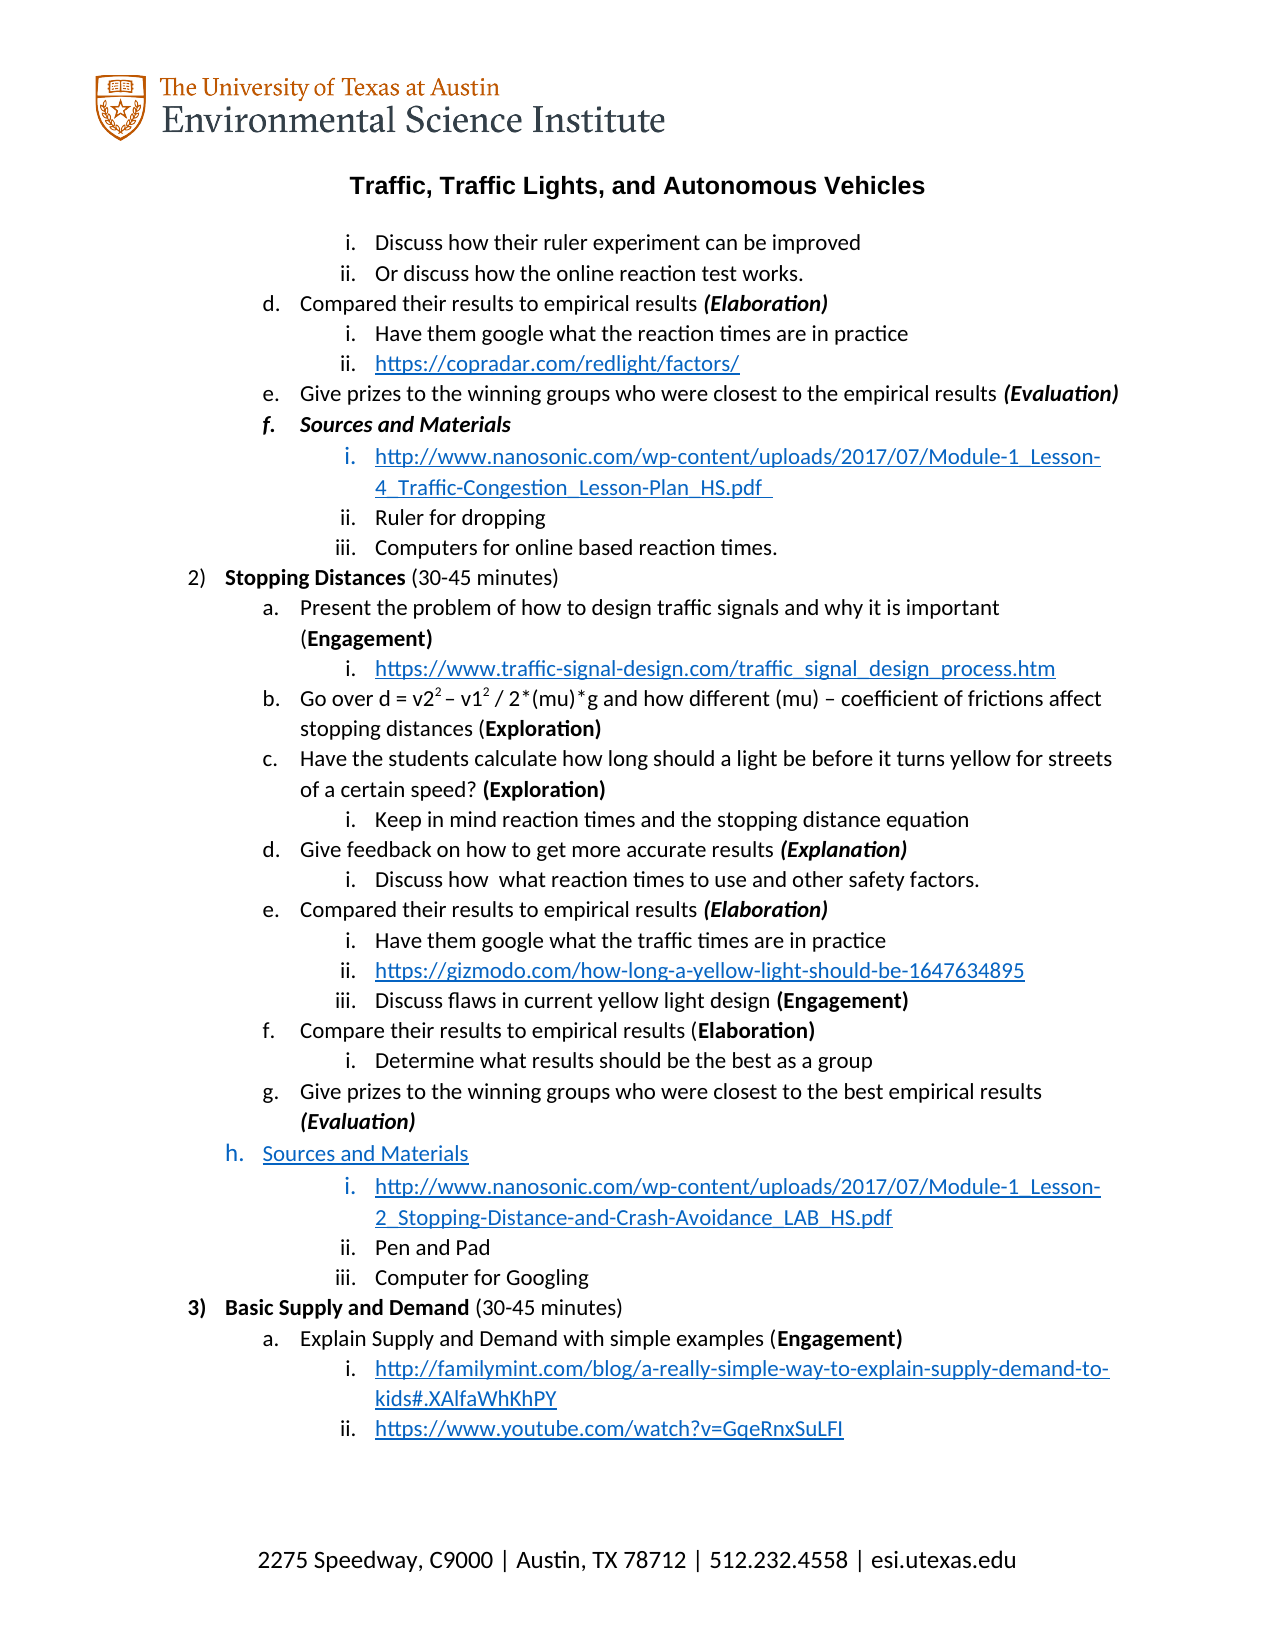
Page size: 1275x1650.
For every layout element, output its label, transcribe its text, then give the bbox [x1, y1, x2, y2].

list http://familymint.com/blog/a-really-simple-way-to-explain-supply-demand-to-kids#.XAlfaWhKhPY [356, 1354, 1125, 1412]
list Give feedback on how to get more accurate results (Explanation) [262, 835, 1125, 863]
list Stopping Distances (30-45 minutes) [187, 563, 1125, 591]
list Give prizes to the winning groups who were closest to the best empirical results (Evaluation) [262, 1077, 1125, 1135]
list http://www.nanosonic.com/wp-content/uploads/2017/07/Module-1_Lesson-4_Traffic-Congestion_Lesson-Plan_HS.pdf [356, 440, 1125, 501]
list Sources and Materials [262, 410, 1125, 438]
list Or discuss how the online reaction test works. [356, 259, 1125, 287]
list Have the students calculate how long should a light be before it turns yellow for streets of a certain speed? (Exploration) [262, 744, 1125, 803]
list Sources and Materials [225, 1137, 1125, 1168]
list Determine what results should be the best as a group [356, 1047, 1125, 1074]
list Discuss how their ruler experiment can be improved [356, 228, 1125, 256]
list Discuss flaws in current yellow light design (Engagement) [356, 986, 1125, 1014]
list Go over d = v22 – v12 / 2*(mu)*g and how different (mu) – coefficient of frictions affect stopping distances (Exploration) [262, 684, 1125, 742]
list Give prizes to the winning groups who were closest to the empirical results (Evaluation) [262, 379, 1125, 407]
list Present the problem of how to design traffic signals and why it is important (Engagement) [262, 593, 1125, 652]
list Compared their results to empirical results (Elaboration) [262, 289, 1125, 317]
list Explain Supply and Demand with simple examples (Engagement) [262, 1324, 1125, 1352]
list Discuss how what reaction times to use and other safety factors. [356, 865, 1125, 893]
list Ruler for dropping [356, 503, 1125, 531]
list Keep in mind reaction times and the stopping distance equation [356, 805, 1125, 833]
list https://www.traffic-signal-design.com/traffic_signal_design_process.htm [356, 654, 1125, 682]
list Basic Supply and Demand (30-45 minutes) [187, 1293, 1125, 1321]
list Compared their results to empirical results (Elaboration) [262, 896, 1125, 923]
list https://gizmodo.com/how-long-a-yellow-light-should-be-1647634895 [356, 956, 1125, 984]
list Have them google what the reaction times are in practice [356, 319, 1125, 347]
list http://www.nanosonic.com/wp-content/uploads/2017/07/Module-1_Lesson-2_Stopping-Distance-and-Crash-Avoidance_LAB_HS.pdf [356, 1170, 1125, 1231]
list Computers for online based reaction times. [356, 533, 1125, 561]
list Computer for Googling [356, 1263, 1125, 1291]
list Compare their results to empirical results (Elaboration) [262, 1016, 1125, 1044]
list https://www.youtube.com/watch?v=GqeRnxSuLFI [356, 1414, 1125, 1442]
list Pen and Pad [356, 1233, 1125, 1261]
picture [95, 75, 665, 141]
list Have them google what the traffic times are in practice [356, 926, 1125, 954]
list https://copradar.com/redlight/factors/ [356, 349, 1125, 377]
